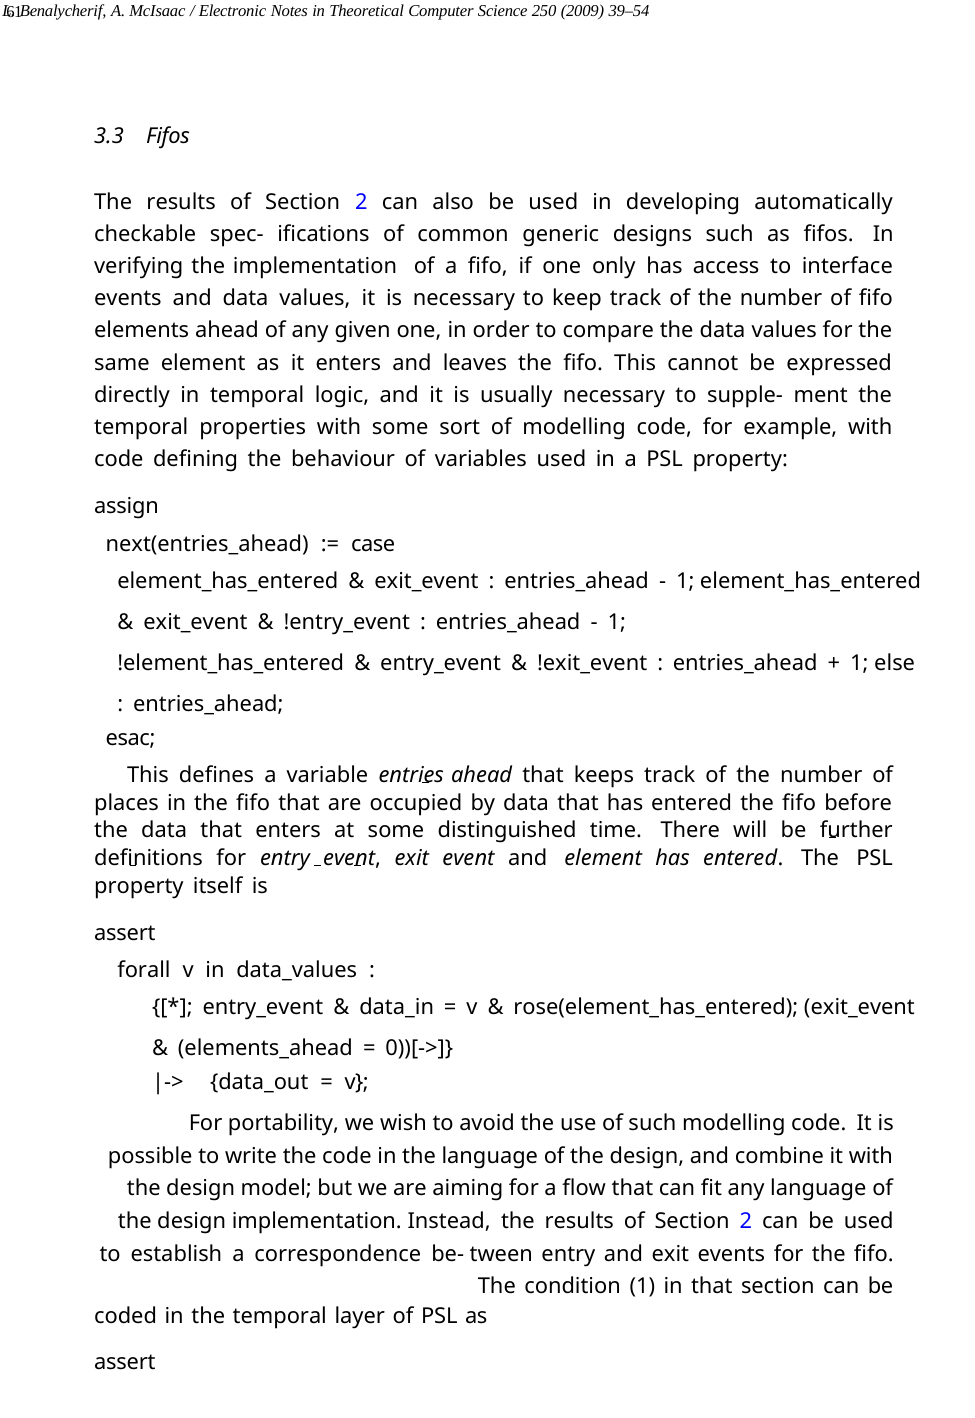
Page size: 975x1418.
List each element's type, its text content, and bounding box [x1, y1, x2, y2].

text For portability, we wish to avoid the use of such modelling code. It is possible to write the code in the language of the design, and combine it with the design model; but we are aiming for a flow that can fit any language of the design implementation. Instead, the results of Section 2 can be used to establish a correspondence be- tween entry and exit events for the fifo. The condition (1) in that section can be [94, 1107, 893, 1300]
text {[*]; entry_event & data_in = v & rose(element_has_entered); (exit_event & (elements_ahead = 0))[->]} [152, 991, 929, 1062]
text assert [94, 1346, 929, 1376]
text The results of Section 2 can also be used in developing automatically checkable spec- ifications of common generic designs such as fifos. In verifying the implementation of a fifo, if one only has access to interface events and data values, it is necessary to keep track of the number of fifo elements ahead of any given one, in order to compare the data values for the same element as it enters and leaves the fifo. This cannot be expressed directly in temporal logic, and it is usually necessary to supple- ment the temporal properties with some sort of modelling code, for example, with code defining the behaviour of variables used in a PSL property: [94, 186, 893, 472]
text assign [94, 490, 929, 520]
text !element_has_entered & entry_event & !exit_event : entries_ahead + 1; else : entries_ahead; [117, 647, 929, 718]
text esac; [105, 729, 929, 749]
list Fifos [94, 120, 929, 150]
text element_has_entered & exit_event : entries_ahead - 1; element_has_entered & exit_event & !entry_event : entries_ahead - 1; [117, 565, 929, 636]
text |-> {data_out = v}; [159, 1073, 929, 1093]
text next(entries_ahead) := case [105, 528, 929, 558]
text coded in the temporal layer of PSL as [94, 1303, 929, 1329]
text assert [94, 916, 929, 946]
text forall v in data_values : [117, 954, 929, 984]
text This defines a variable entries ahead that keeps track of the number of places in the fifo that are occupied by data that has entered the fifo before the data that enters at some distinguished time. There will be further definitions for entry event, exit event and element has entered. The PSL property itself is [94, 760, 893, 899]
